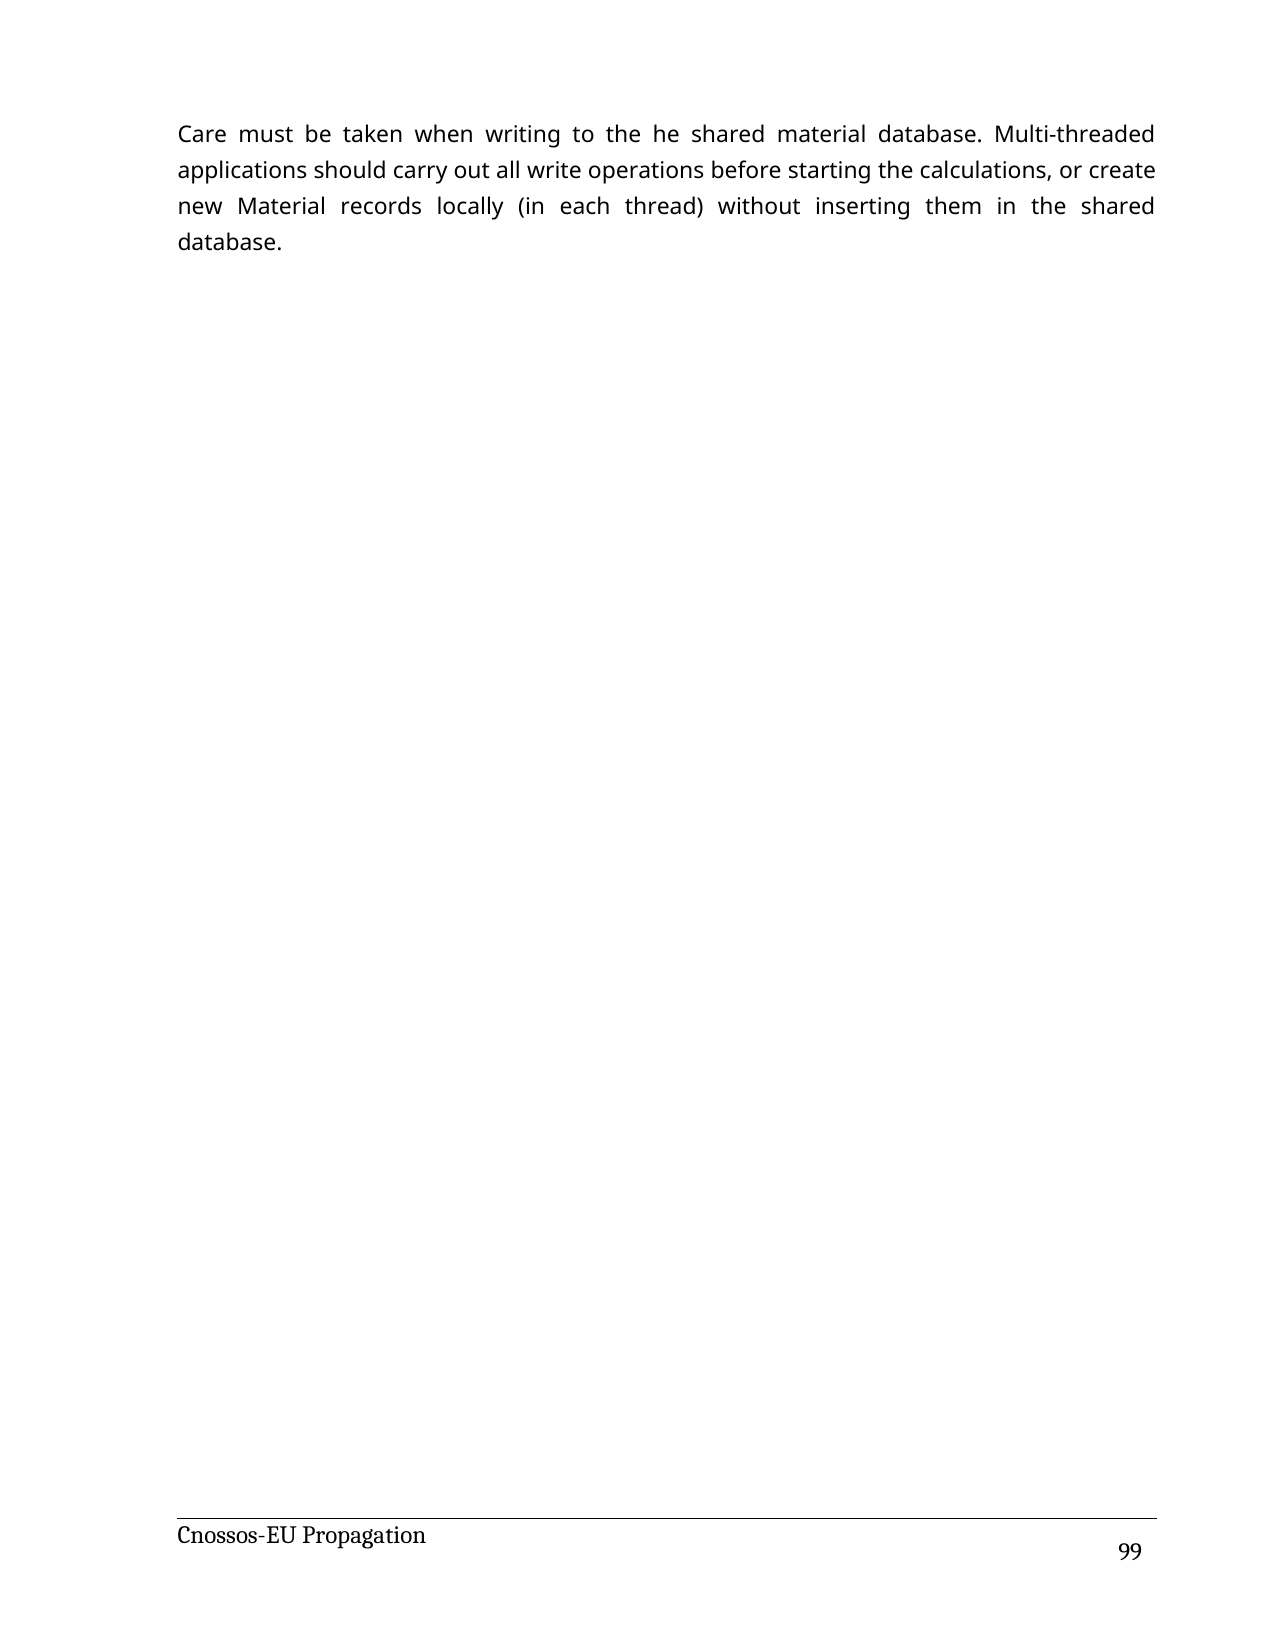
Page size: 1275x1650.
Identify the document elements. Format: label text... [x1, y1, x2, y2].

text Care must be taken when writing to the he shared material database. Multi-threaded applications should carry out all write operations before starting the calculations, or create new Material records locally (in each thread) without inserting them in the shared database. [177, 118, 1157, 257]
